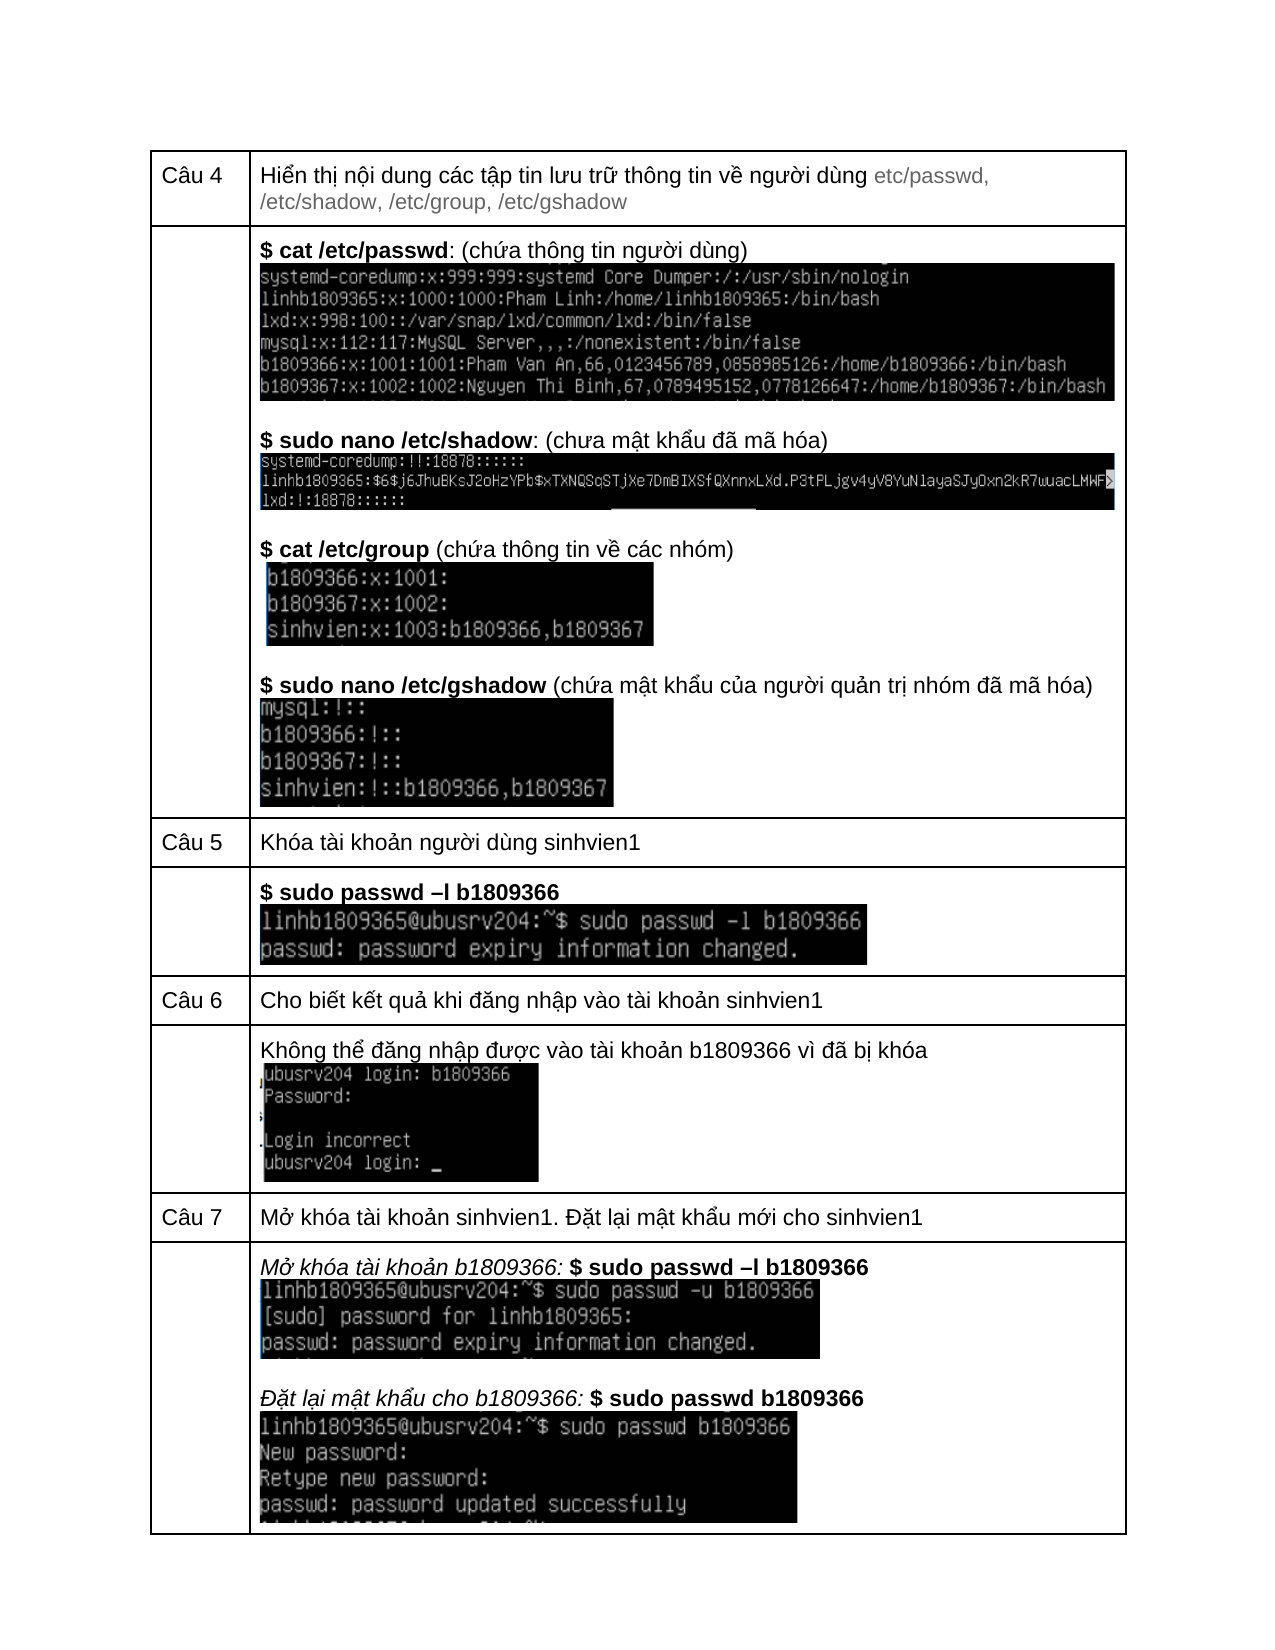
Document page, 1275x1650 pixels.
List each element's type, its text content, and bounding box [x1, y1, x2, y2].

picture [259, 698, 614, 807]
table_cell Hiển thị nội dung các tập tin lưu trữ thông tin về người dùng etc/passwd, /etc/shadow, /etc/group, /etc/gshadow [251, 152, 1125, 224]
table_cell Khóa tài khoản người dùng sinhvien1 [251, 819, 1125, 866]
table_cell Câu 7 [152, 1194, 249, 1241]
picture [259, 1411, 798, 1523]
table_cell [152, 1243, 249, 1533]
picture [266, 562, 654, 646]
table_cell Cho biết kết quả khi đăng nhập vào tài khoản sinhvien1 [251, 977, 1125, 1024]
table_cell $ sudo passwd –l b1809366 [251, 868, 1125, 975]
picture [259, 263, 1115, 401]
table_cell Không thể đăng nhập được vào tài khoản b1809366 vì đã bị khóa [251, 1026, 1125, 1192]
table_cell Mở khóa tài khoản sinhvien1. Đặt lại mật khẩu mới cho sinhvien1 [251, 1194, 1125, 1241]
table_cell $ cat /etc/passwd: (chứa thông tin người dùng) $ sudo nano /etc/shadow: (chưa mật khẩu đã mã hóa) $ cat /etc/group (chứa thông tin về các nhóm) $ sudo nano /etc/gshadow (chứa mật khẩu của người quản trị nhóm đã mã hóa) [251, 227, 1125, 817]
table_cell Câu 6 [152, 977, 249, 1024]
table_cell [152, 227, 249, 817]
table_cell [251, 1243, 1125, 1533]
picture [259, 1063, 539, 1182]
picture [259, 453, 1115, 510]
table_cell Câu 5 [152, 819, 249, 866]
table_cell Câu 4 [152, 152, 249, 224]
picture [259, 904, 868, 965]
table_cell [152, 868, 249, 975]
table_cell [152, 1026, 249, 1192]
picture [259, 1279, 820, 1359]
